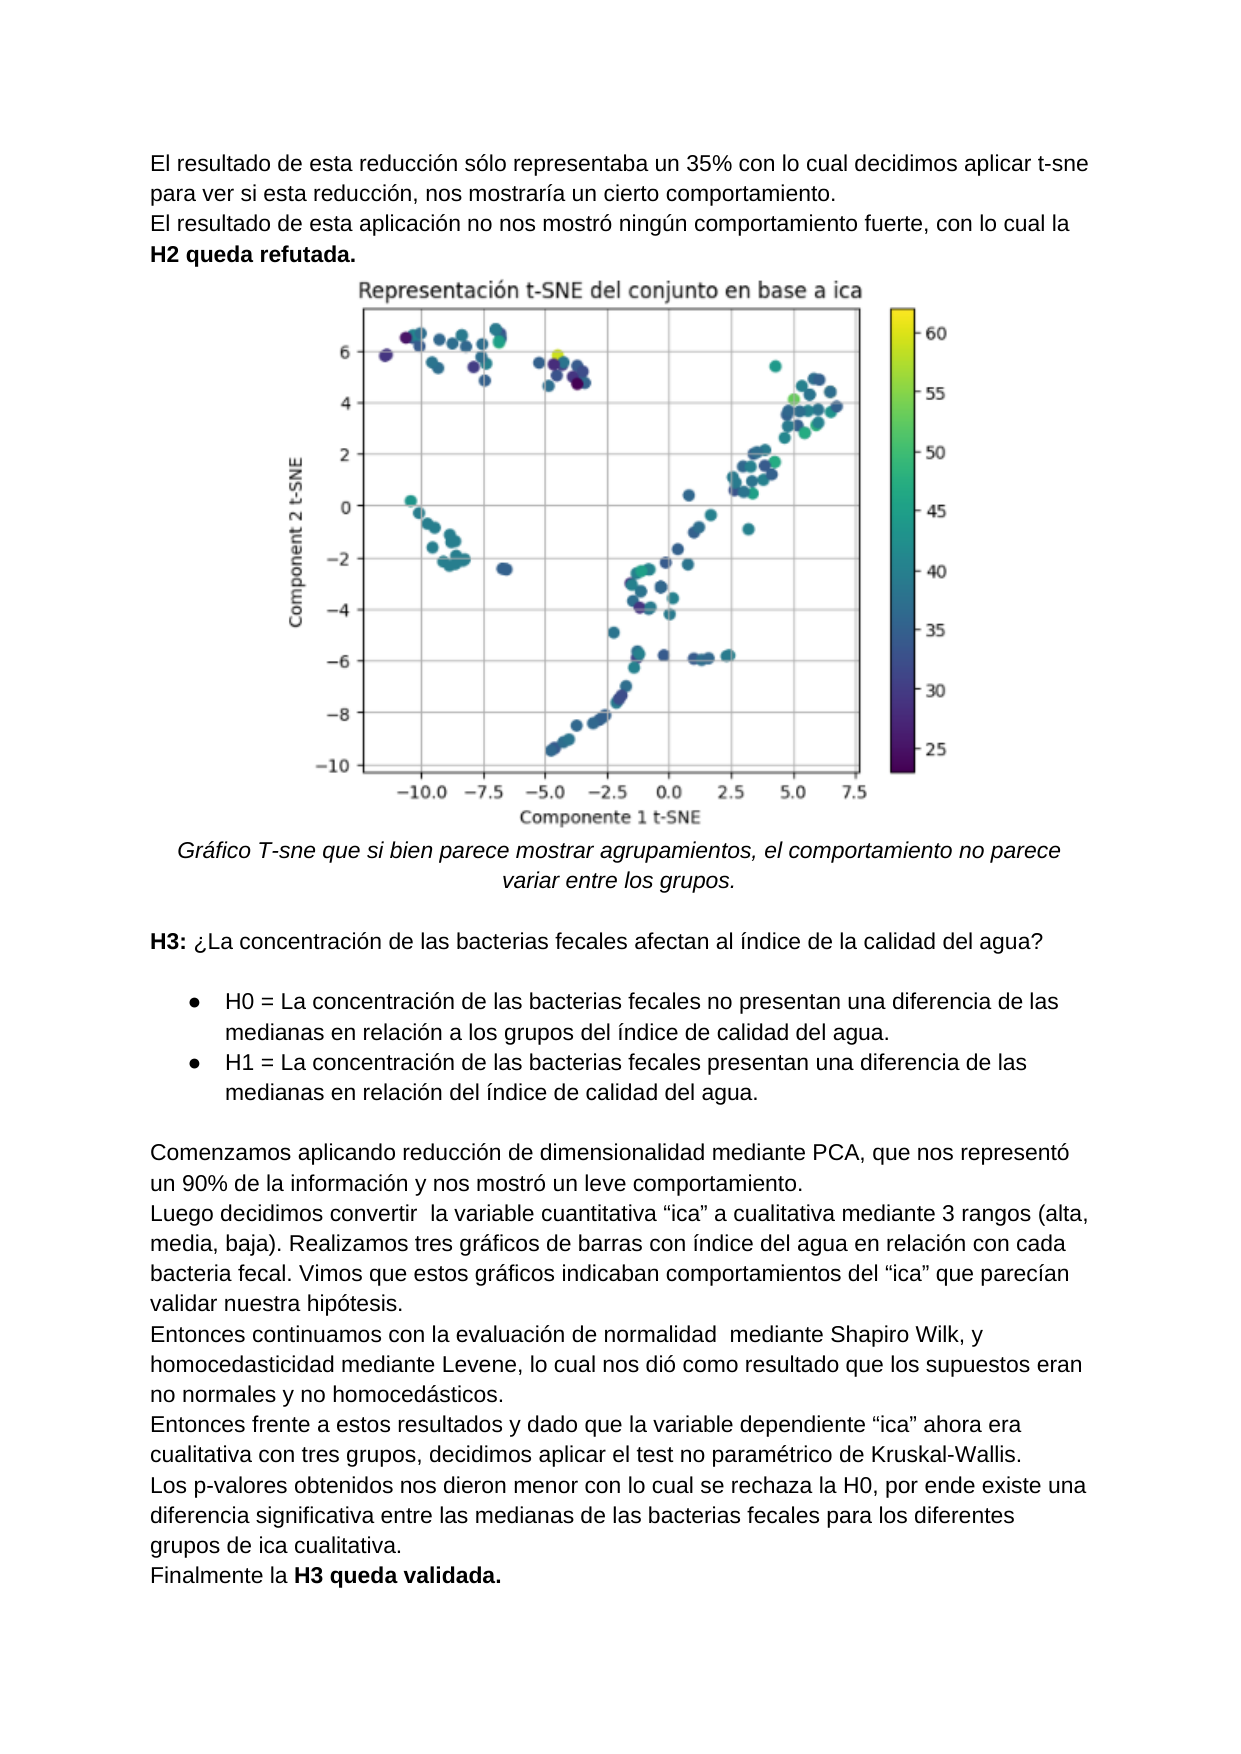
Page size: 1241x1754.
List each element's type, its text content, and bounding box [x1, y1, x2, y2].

text Entonces continuamos con la evaluación de normalidad mediante Shapiro Wilk, y homocedasticidad mediante Levene, lo cual nos dió como resultado que los supuestos eran no normales y no homocedásticos. [150, 1321, 1090, 1407]
text Gráfico T-sne que si bien parece mostrar agrupamientos, el comportamiento no parece variar entre los grupos. [150, 837, 1090, 894]
text Finalmente la H3 queda validada. [150, 1562, 1090, 1588]
text Luego decidimos convertir la variable cuantitativa “ica” a cualitativa mediante 3 rangos (alta, media, baja). Realizamos tres gráficos de barras con índice del agua en relación con cada bacteria fecal. Vimos que estos gráficos indicaban comportamientos del “ica” que parecían validar nuestra hipótesis. [150, 1200, 1090, 1317]
text El resultado de esta reducción sólo representaba un 35% con lo cual decidimos aplicar t-sne para ver si esta reducción, nos mostraría un cierto comportamiento. [150, 150, 1090, 207]
text H3: ¿La concentración de las bacterias fecales afectan al índice de la calidad del agua? [150, 928, 1090, 954]
text Comenzamos aplicando reducción de dimensionalidad mediante PCA, que nos representó un 90% de la información y nos mostró un leve comportamiento. [150, 1139, 1090, 1196]
text Entonces frente a estos resultados y dado que la variable dependiente “ica” ahora era cualitativa con tres grupos, decidimos aplicar el test no paramétrico de Kruskal-Wallis. [150, 1411, 1090, 1468]
text El resultado de esta aplicación no nos mostró ningún comportamiento fuerte, con lo cual la H2 queda refutada. [150, 210, 1090, 267]
picture [277, 270, 964, 834]
list H1 = La concentración de las bacterias fecales presentan una diferencia de las medianas en relación del índice de calidad del agua. [187, 1049, 1090, 1105]
list H0 = La concentración de las bacterias fecales no presentan una diferencia de las medianas en relación a los grupos del índice de calidad del agua. [187, 988, 1090, 1045]
text Los p-valores obtenidos nos dieron menor con lo cual se rechaza la H0, por ende existe una diferencia significativa entre las medianas de las bacterias fecales para los diferentes grupos de ica cualitativa. [150, 1472, 1090, 1558]
